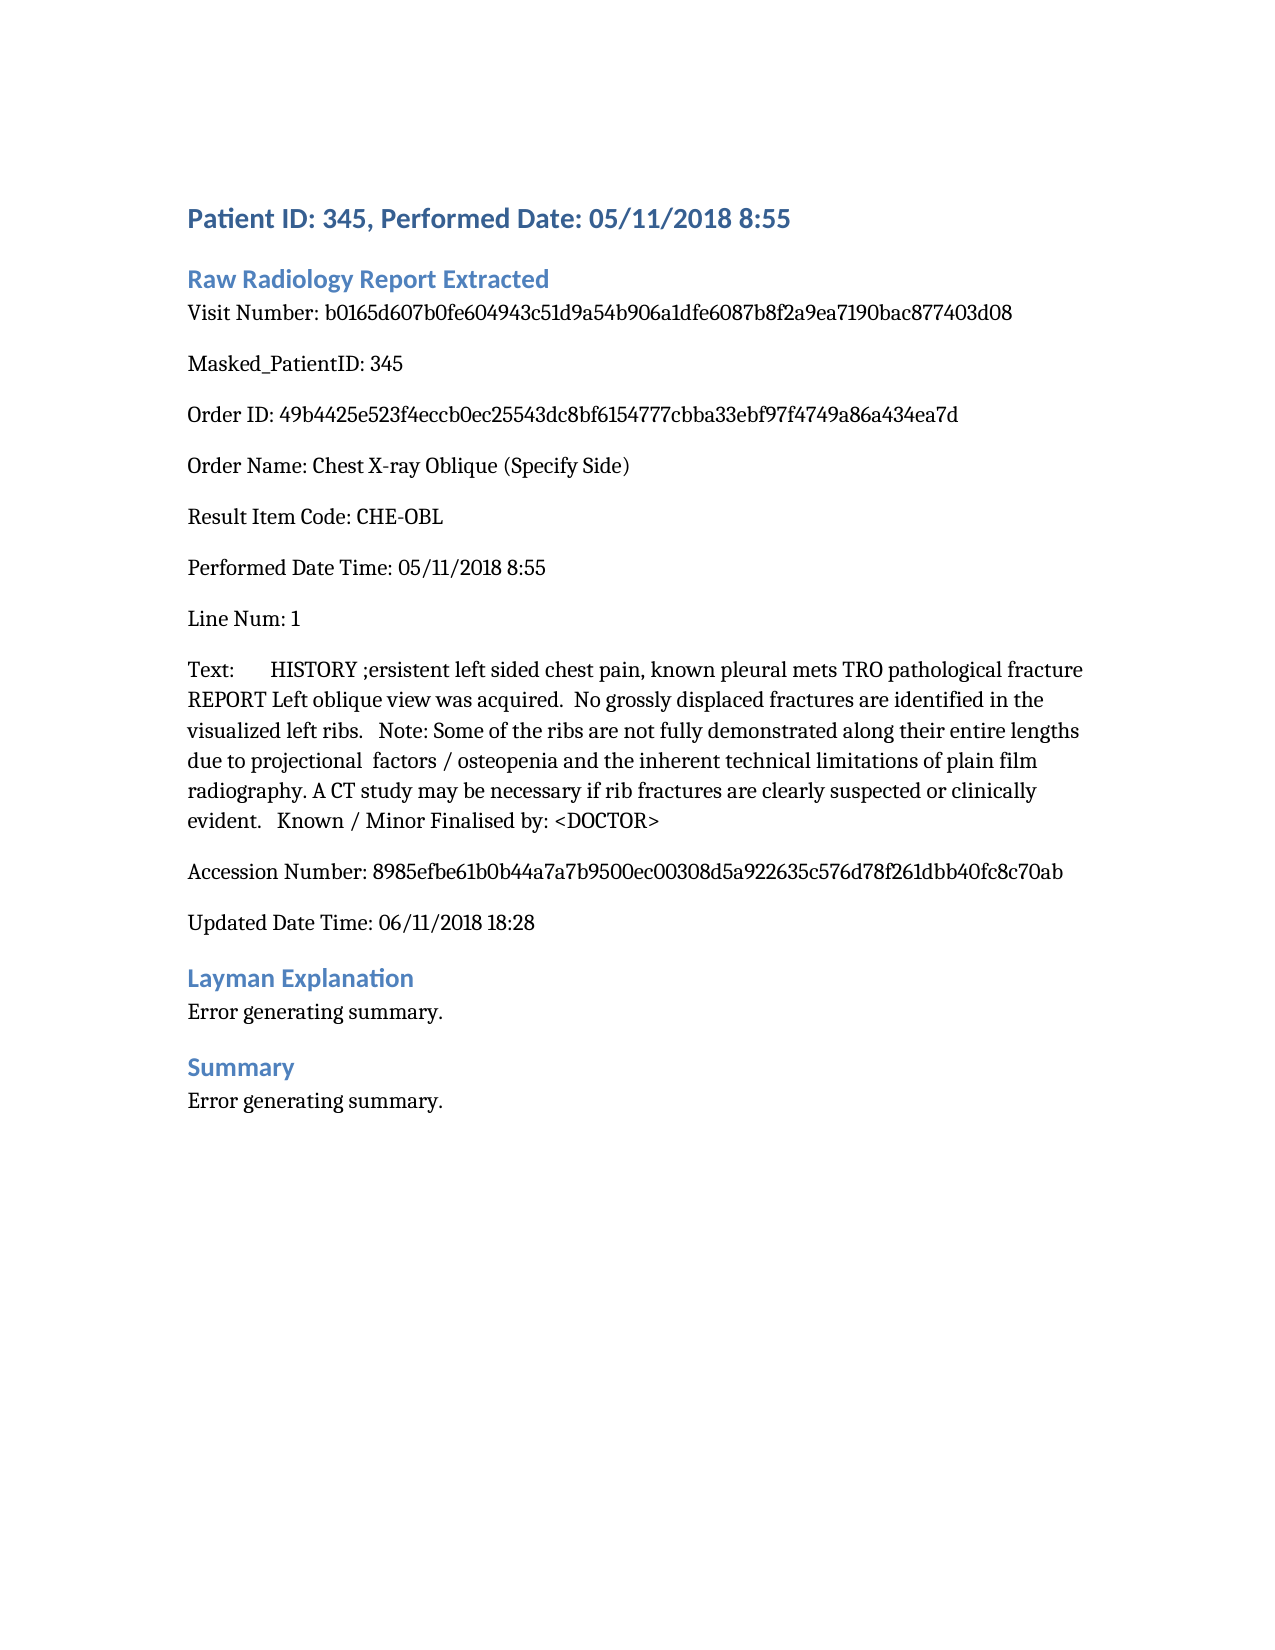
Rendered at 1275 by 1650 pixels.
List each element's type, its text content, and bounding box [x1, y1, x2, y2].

text Error generating summary. [187, 1088, 1087, 1114]
text Error generating summary. [187, 999, 1087, 1025]
text Line Num: 1 [187, 606, 1087, 632]
text Updated Date Time: 06/11/2018 18:28 [187, 910, 1087, 936]
subtitle Summary [187, 1050, 1087, 1083]
text Text: HISTORY ;ersistent left sided chest pain, known pleural mets TRO pathological fracture REPORT Left oblique view was acquired. No grossly displaced fractures are identified in the visualized left ribs. Note: Some of the ribs are not fully demonstrated along their entire lengths due to projectional factors / osteopenia and the inherent technical limitations of plain film radiography. A CT study may be necessary if rib fractures are clearly suspected or clinically evident. Known / Minor Finalised by: <DOCTOR> [187, 657, 1087, 834]
text Order Name: Chest X-ray Oblique (Specify Side) [187, 453, 1087, 479]
text Visit Number: b0165d607b0fe604943c51d9a54b906a1dfe6087b8f2a9ea7190bac877403d08 [187, 300, 1087, 326]
text Result Item Code: CHE-OBL [187, 504, 1087, 530]
subtitle Raw Radiology Report Extracted [187, 262, 1087, 295]
text Accession Number: 8985efbe61b0b44a7a7b9500ec00308d5a922635c576d78f261dbb40fc8c70ab [187, 859, 1087, 885]
subtitle Patient ID: 345, Performed Date: 05/11/2018 8:55 [187, 200, 1087, 236]
text Performed Date Time: 05/11/2018 8:55 [187, 555, 1087, 581]
subtitle Layman Explanation [187, 961, 1087, 994]
text Order ID: 49b4425e523f4eccb0ec25543dc8bf6154777cbba33ebf97f4749a86a434ea7d [187, 402, 1087, 428]
text Masked_PatientID: 345 [187, 351, 1087, 377]
